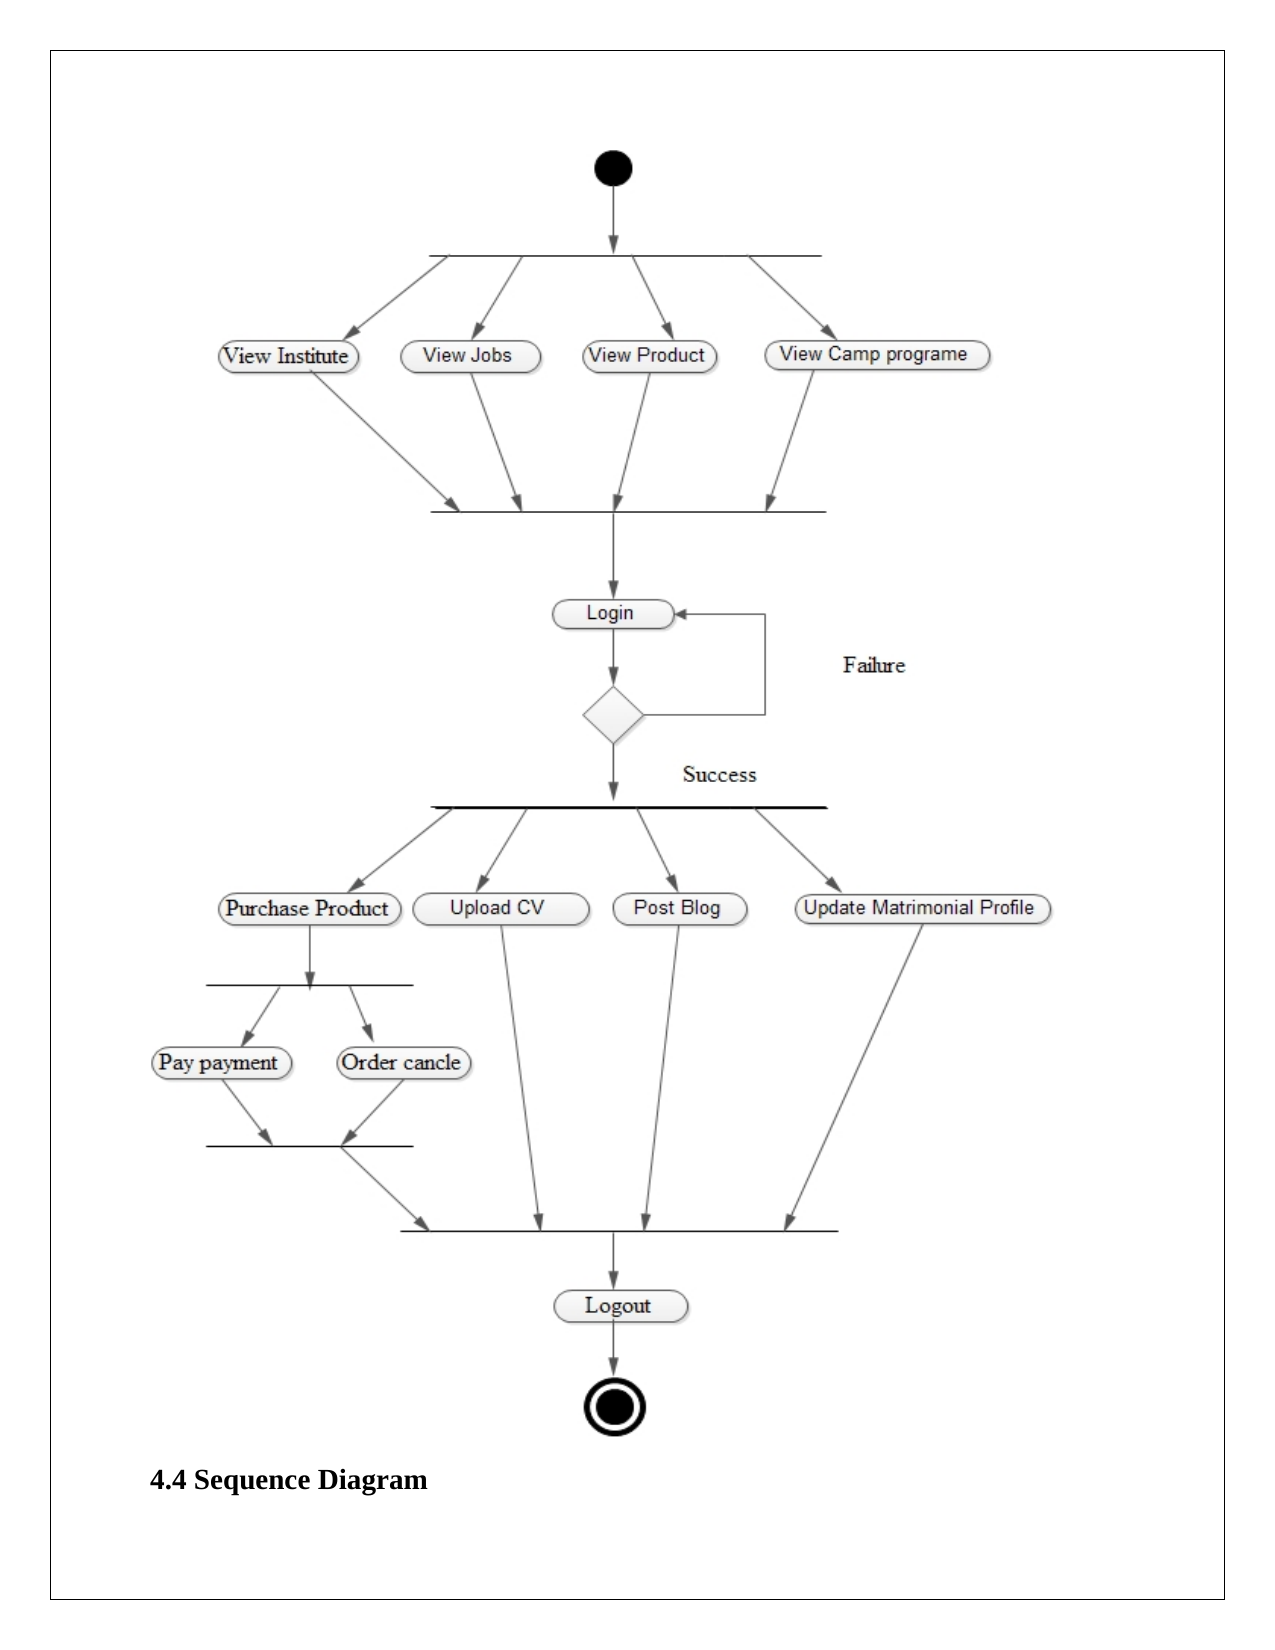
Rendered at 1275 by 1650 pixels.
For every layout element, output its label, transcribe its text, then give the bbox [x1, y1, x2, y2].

picture [150, 150, 1056, 1438]
text 4.4 Sequence Diagram [150, 1462, 1125, 1496]
